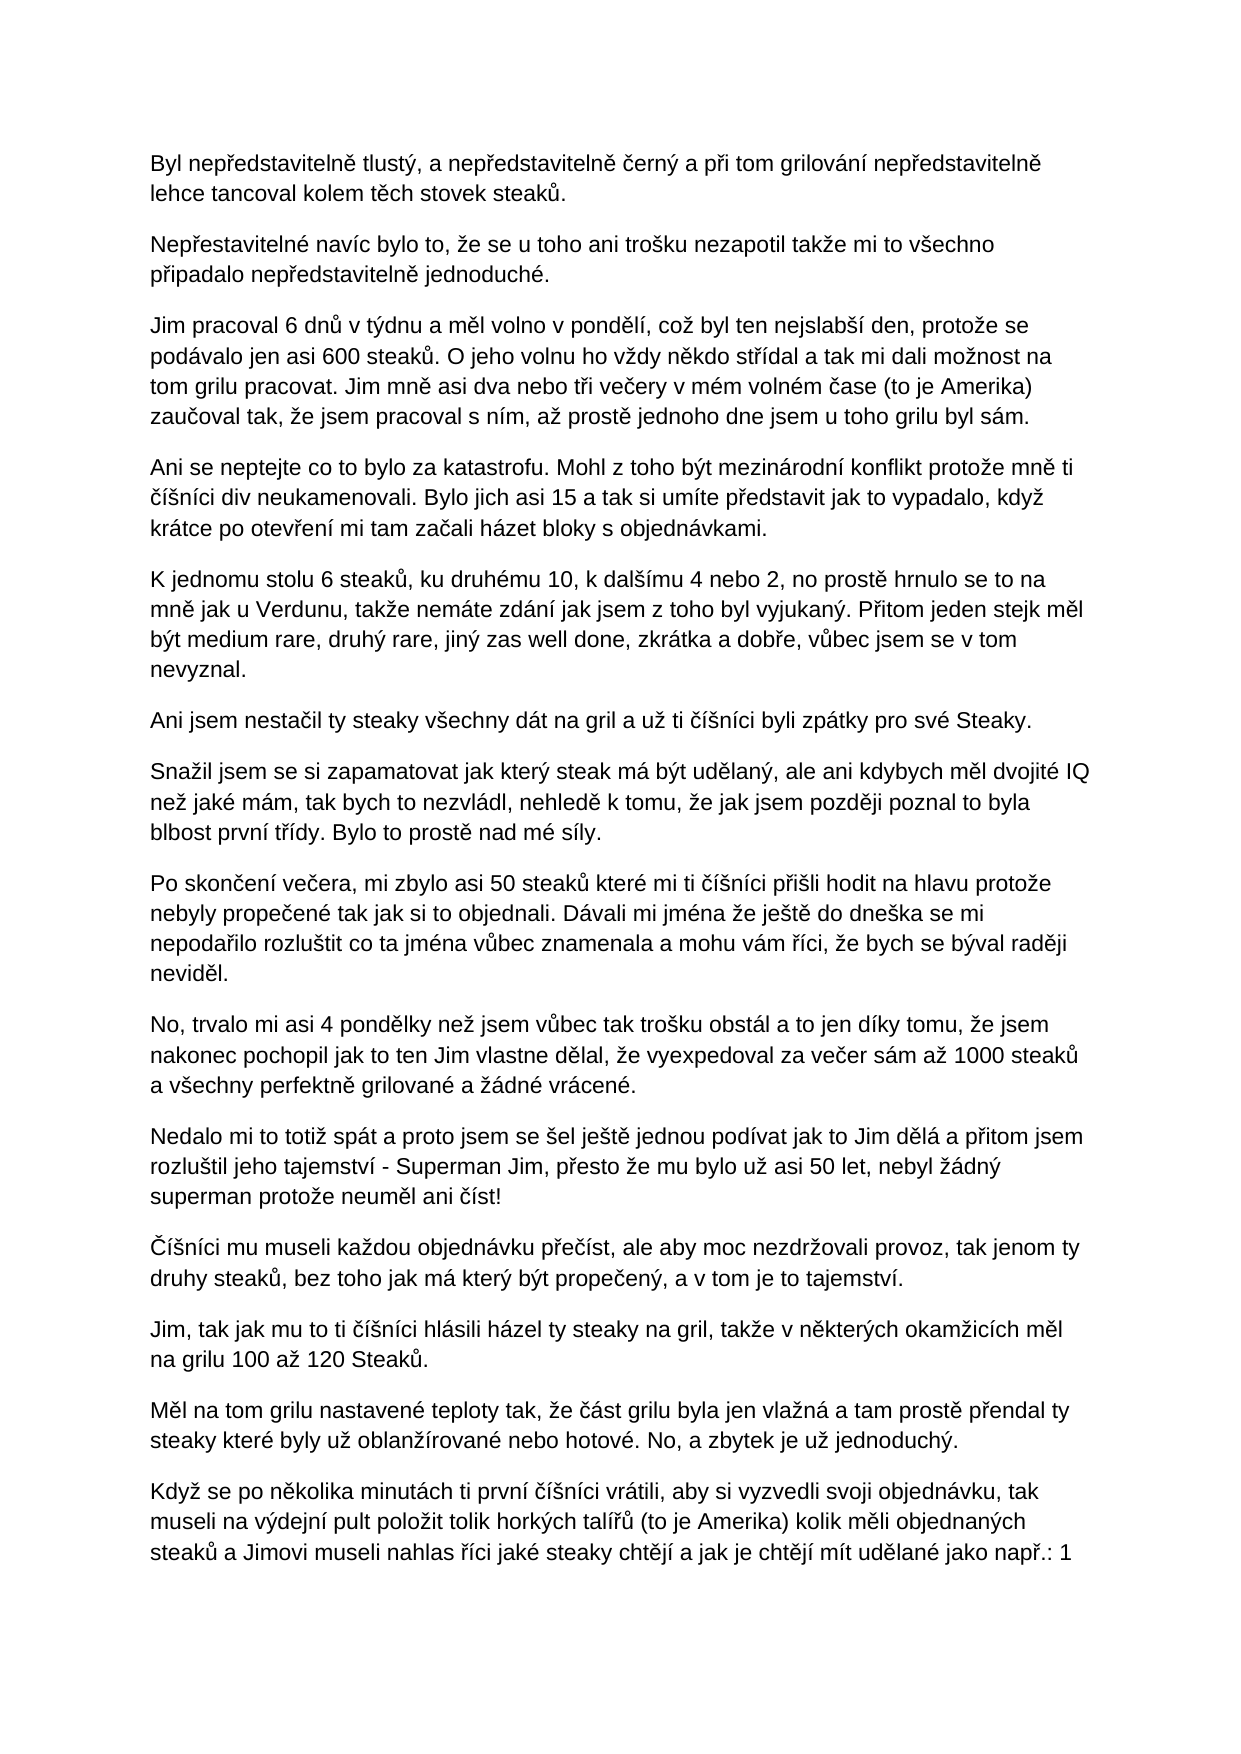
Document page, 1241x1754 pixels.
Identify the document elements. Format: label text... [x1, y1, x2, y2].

text Nepřestavitelné navíc bylo to, že se u toho ani trošku nezapotil takže mi to všechno připadalo nepředstavitelně jednoduché. [150, 231, 1090, 288]
text Číšníci mu museli každou objednávku přečíst, ale aby moc nezdržovali provoz, tak jenom ty druhy steaků, bez toho jak má který být propečený, a v tom je to tajemství. [150, 1234, 1090, 1291]
text Snažil jsem se si zapamatovat jak který steak má být udělaný, ale ani kdybych měl dvojité IQ než jaké mám, tak bych to nezvládl, nehledě k tomu, že jak jsem později poznal to byla blbost první třídy. Bylo to prostě nad mé síly. [150, 758, 1090, 845]
text K jednomu stolu 6 steaků, ku druhému 10, k dalšímu 4 nebo 2, no prostě hrnulo se to na mně jak u Verdunu, takže nemáte zdání jak jsem z toho byl vyjukaný. Přitom jeden stejk měl být medium rare, druhý rare, jiný zas well done, zkrátka a dobře, vůbec jsem se v tom nevyznal. [150, 566, 1090, 683]
text Jim pracoval 6 dnů v týdnu a měl volno v pondělí, což byl ten nejslabší den, protože se podávalo jen asi 600 steaků. O jeho volnu ho vždy někdo střídal a tak mi dali možnost na tom grilu pracovat. Jim mně asi dva nebo tři večery v mém volném čase (to je Amerika) zaučoval tak, že jsem pracoval s ním, až prostě jednoho dne jsem u toho grilu byl sám. [150, 312, 1090, 429]
text Jim, tak jak mu to ti číšníci hlásili házel ty steaky na gril, takže v některých okamžicích měl na grilu 100 až 120 Steaků. [150, 1316, 1090, 1372]
text Byl nepředstavitelně tlustý, a nepředstavitelně černý a při tom grilování nepředstavitelně lehce tancoval kolem těch stovek steaků. [150, 150, 1090, 207]
text Měl na tom grilu nastavené teploty tak, že část grilu byla jen vlažná a tam prostě přendal ty steaky které byly už oblanžírované nebo hotové. No, a zbytek je už jednoduchý. [150, 1397, 1090, 1453]
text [150, 1478, 1090, 1565]
text Ani se neptejte co to bylo za katastrofu. Mohl z toho být mezinárodní konflikt protože mně ti číšníci div neukamenovali. Bylo jich asi 15 a tak si umíte představit jak to vypadalo, když krátce po otevření mi tam začali házet bloky s objednávkami. [150, 454, 1090, 541]
text Ani jsem nestačil ty steaky všechny dát na gril a už ti číšníci byli zpátky pro své Steaky. [150, 707, 1090, 734]
text Po skončení večera, mi zbylo asi 50 steaků které mi ti číšníci přišli hodit na hlavu protože nebyly propečené tak jak si to objednali. Dávali mi jména že ještě do dneška se mi nepodařilo rozluštit co ta jména vůbec znamenala a mohu vám říci, že bych se býval raději neviděl. [150, 870, 1090, 987]
text Nedalo mi to totiž spát a proto jsem se šel ještě jednou podívat jak to Jim dělá a přitom jsem rozluštil jeho tajemství - Superman Jim, přesto že mu bylo už asi 50 let, nebyl žádný superman protože neuměl ani číst! [150, 1123, 1090, 1210]
text No, trvalo mi asi 4 pondělky než jsem vůbec tak trošku obstál a to jen díky tomu, že jsem nakonec pochopil jak to ten Jim vlastne dělal, že vyexpedoval za večer sám až 1000 steaků a všechny perfektně grilované a žádné vrácené. [150, 1011, 1090, 1098]
